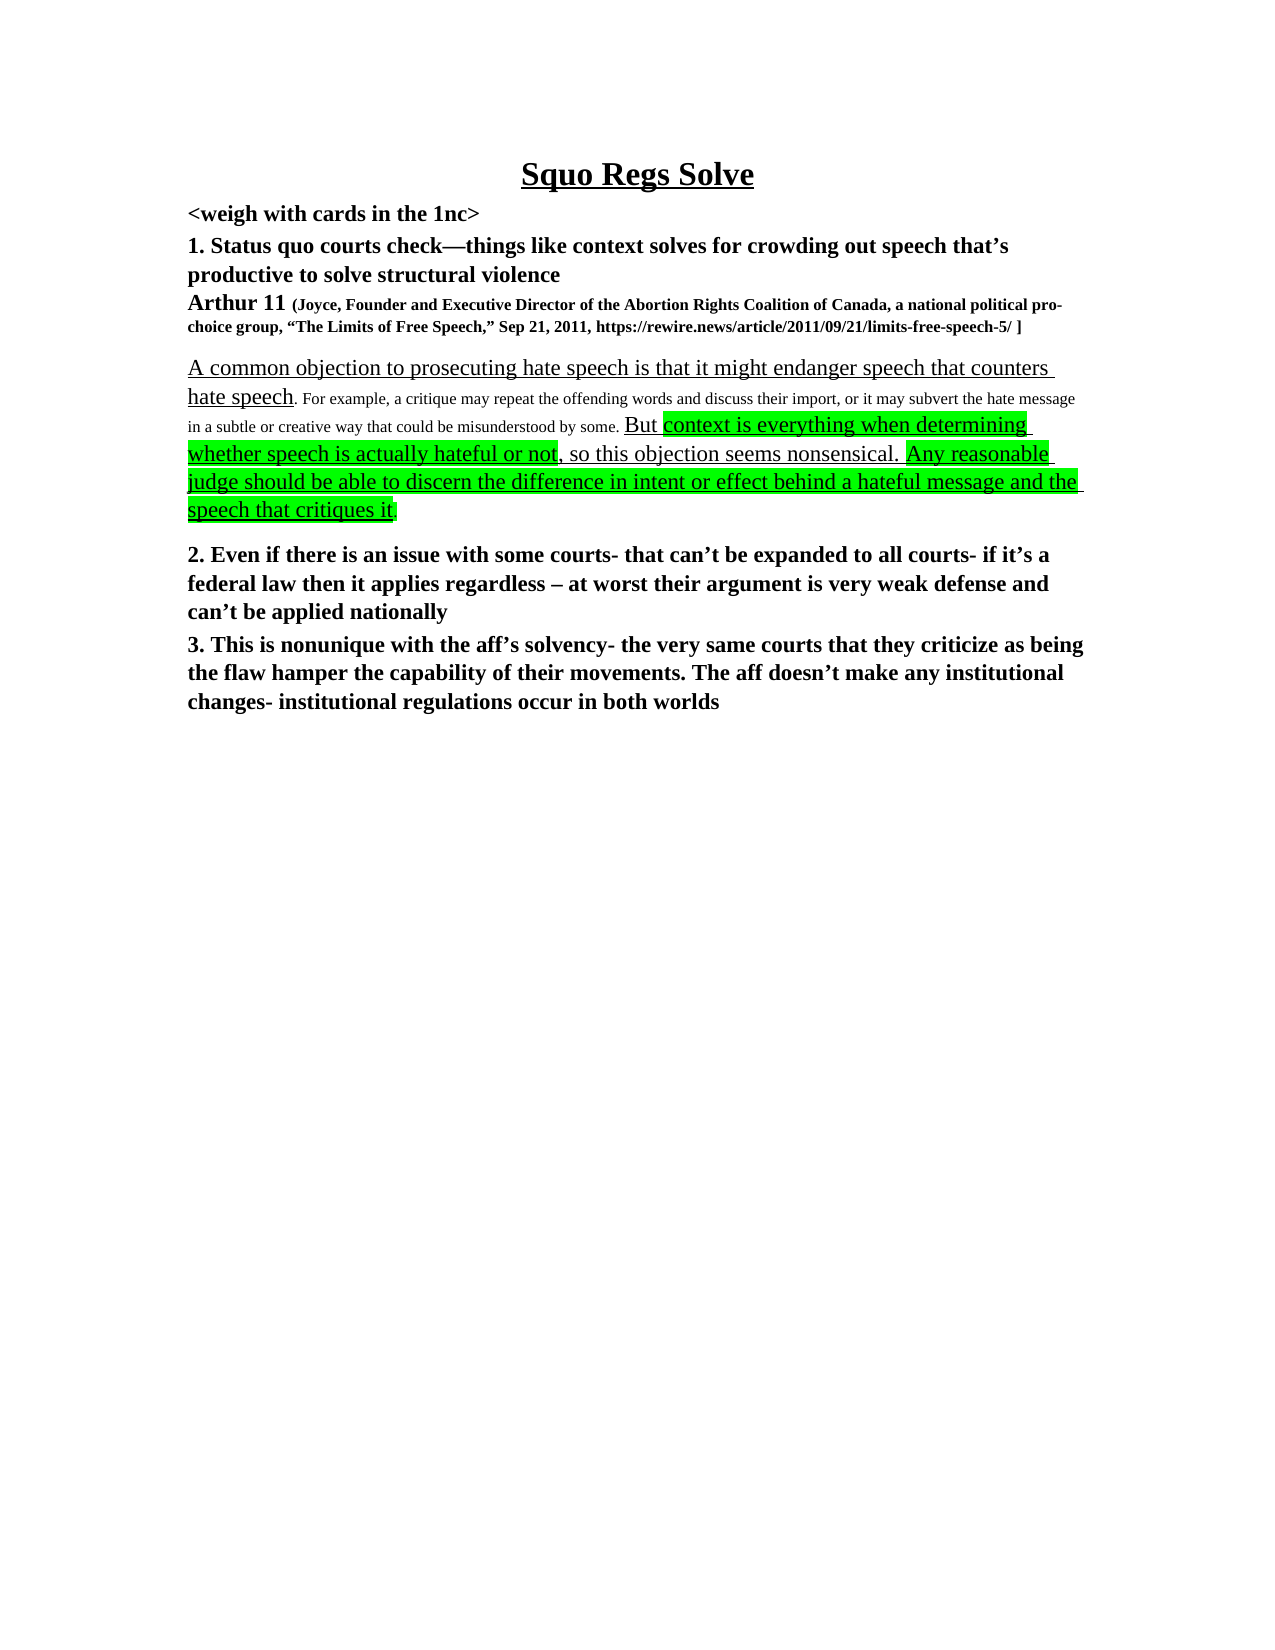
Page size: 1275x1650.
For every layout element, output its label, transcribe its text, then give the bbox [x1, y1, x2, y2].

text Arthur 11 (Joyce, Founder and Executive Director of the Abortion Rights Coalition of Canada, a national political pro-choice group, “The Limits of Free Speech,” Sep 21, 2011, https://rewire.news/article/2011/09/21/limits-free-speech-5/ ] [187, 289, 1087, 336]
subtitle Squo Regs Solve [187, 154, 1087, 192]
subtitle 1. Status quo courts check—things like context solves for crowding out speech that’s productive to solve structural violence [187, 232, 1087, 287]
text A common objection to prosecuting hate speech is that it might endanger speech that counters hate speech. For example, a critique may repeat the offending words and discuss their import, or it may subvert the hate message in a subtle or creative way that could be misunderstood by some. But context is everything when determining whether speech is actually hateful or not, so this objection seems nonsensical. Any reasonable judge should be able to discern the difference in intent or effect behind a hateful message and the speech that critiques it. [187, 354, 1087, 523]
subtitle 3. This is nonunique with the aff’s solvency- the very same courts that they criticize as being the flaw hamper the capability of their movements. The aff doesn’t make any institutional changes- institutional regulations occur in both worlds [187, 631, 1087, 714]
subtitle 2. Even if there is an issue with some courts- that can’t be expanded to all courts- if it’s a federal law then it applies regardless – at worst their argument is very weak defense and can’t be applied nationally [187, 542, 1087, 625]
subtitle <weigh with cards in the 1nc> [187, 200, 1087, 226]
